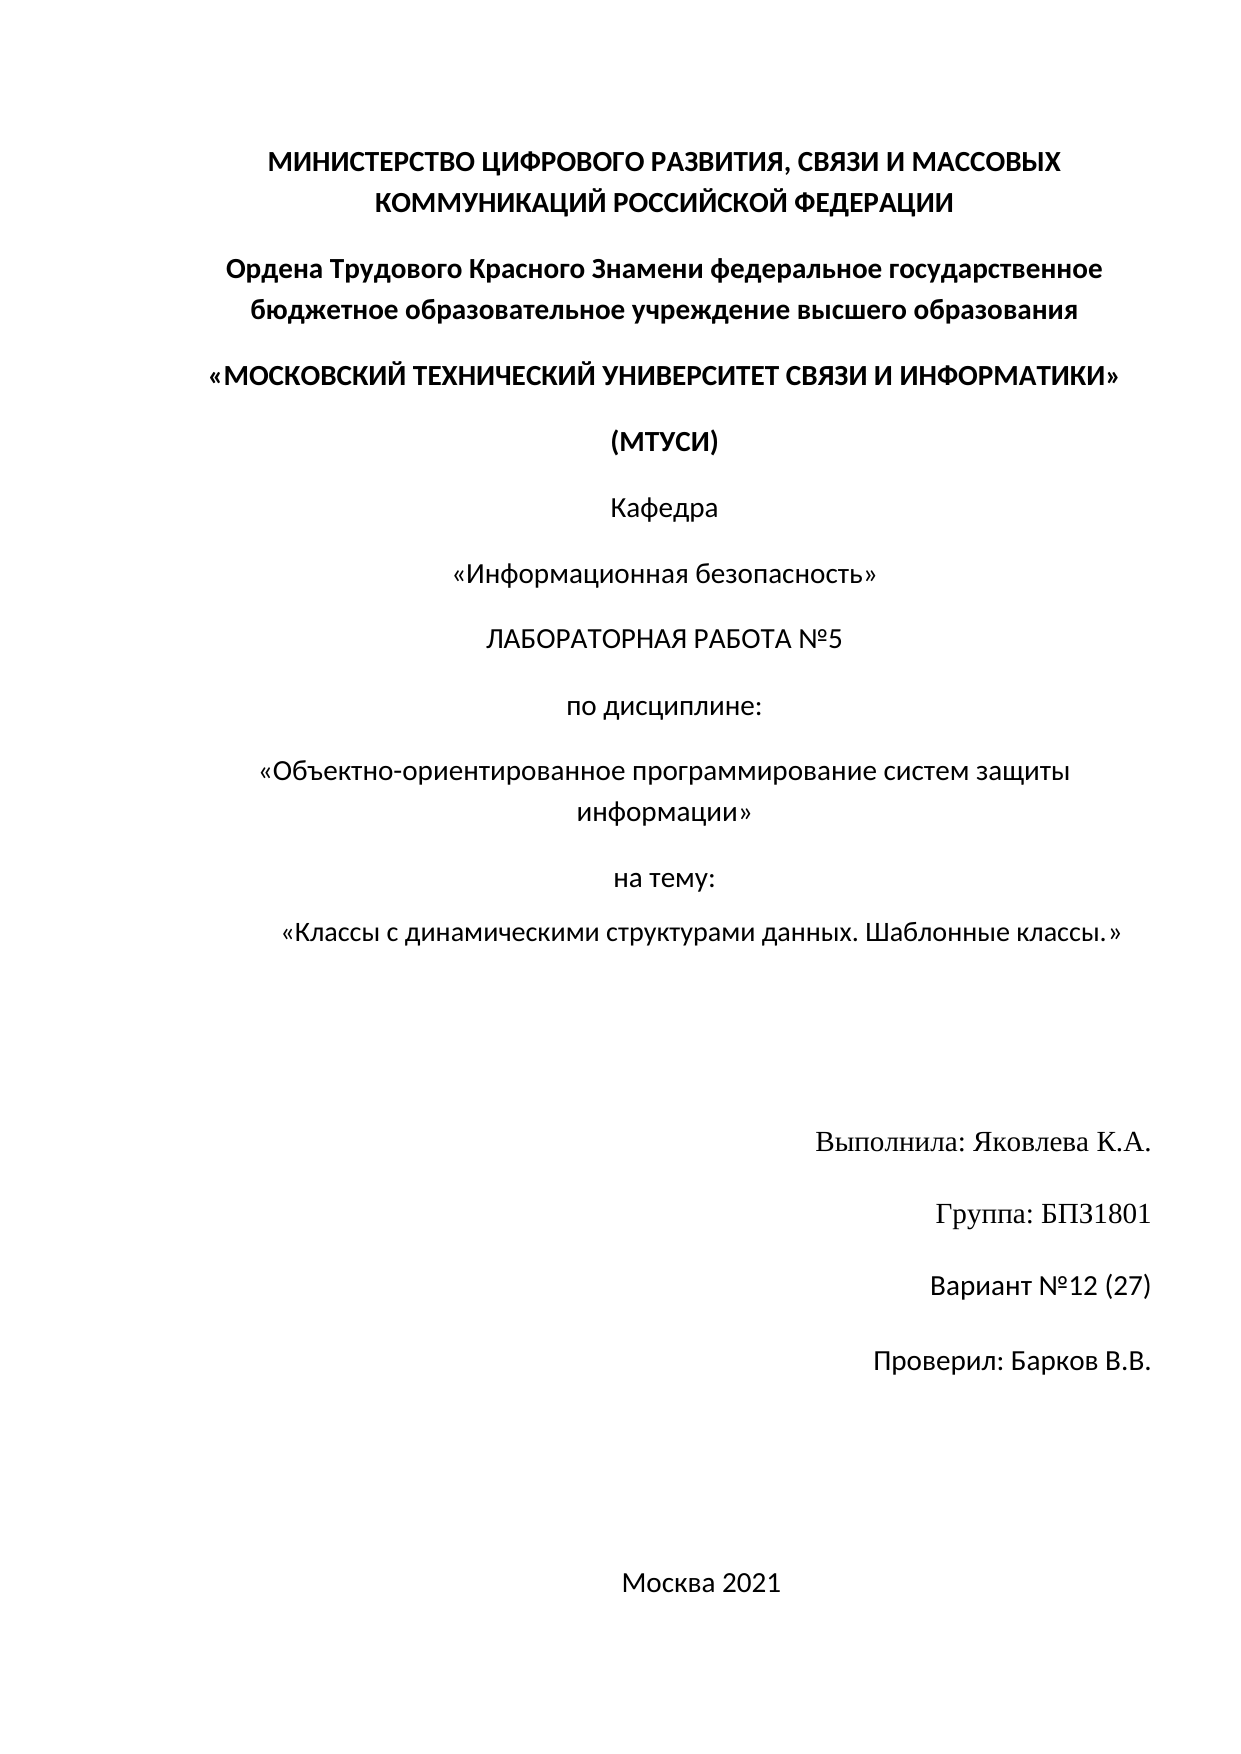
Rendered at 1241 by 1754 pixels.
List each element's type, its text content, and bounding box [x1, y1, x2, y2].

text Кафедра [177, 489, 1152, 524]
text (МТУСИ) [177, 423, 1152, 458]
text по дисциплине: [177, 687, 1152, 722]
text «Классы с динамическими структурами данных. Шаблонные классы.» [251, 913, 1152, 948]
text Проверил: Барков В.В. [251, 1342, 1152, 1377]
text Москва 2021 [251, 1564, 1152, 1600]
text МИНИСТЕРСТВО ЦИФРОВОГО РАЗВИТИЯ, СВЯЗИ И МАССОВЫХ КОММУНИКАЦИЙ РОССИЙСКОЙ ФЕДЕРАЦИИ [177, 143, 1152, 220]
text Выполнила: Яковлева К.А. [251, 1124, 1152, 1158]
text «Объектно-ориентированное программирование систем защиты информации» [177, 752, 1152, 829]
text «МОСКОВСКИЙ ТЕХНИЧЕСКИЙ УНИВЕРСИТЕТ СВЯЗИ И ИНФОРМАТИКИ» [177, 357, 1152, 392]
text Группа: БПЗ1801 [251, 1196, 1152, 1230]
text на тему: [177, 859, 1152, 895]
text Вариант №12 (27) [251, 1267, 1152, 1303]
text Ордена Трудового Красного Знамени федеральное государственное бюджетное образовательное учреждение высшего образования [177, 250, 1152, 327]
text ЛАБОРАТОРНАЯ РАБОТА №5 [177, 621, 1152, 656]
text «Информационная безопасность» [177, 555, 1152, 590]
